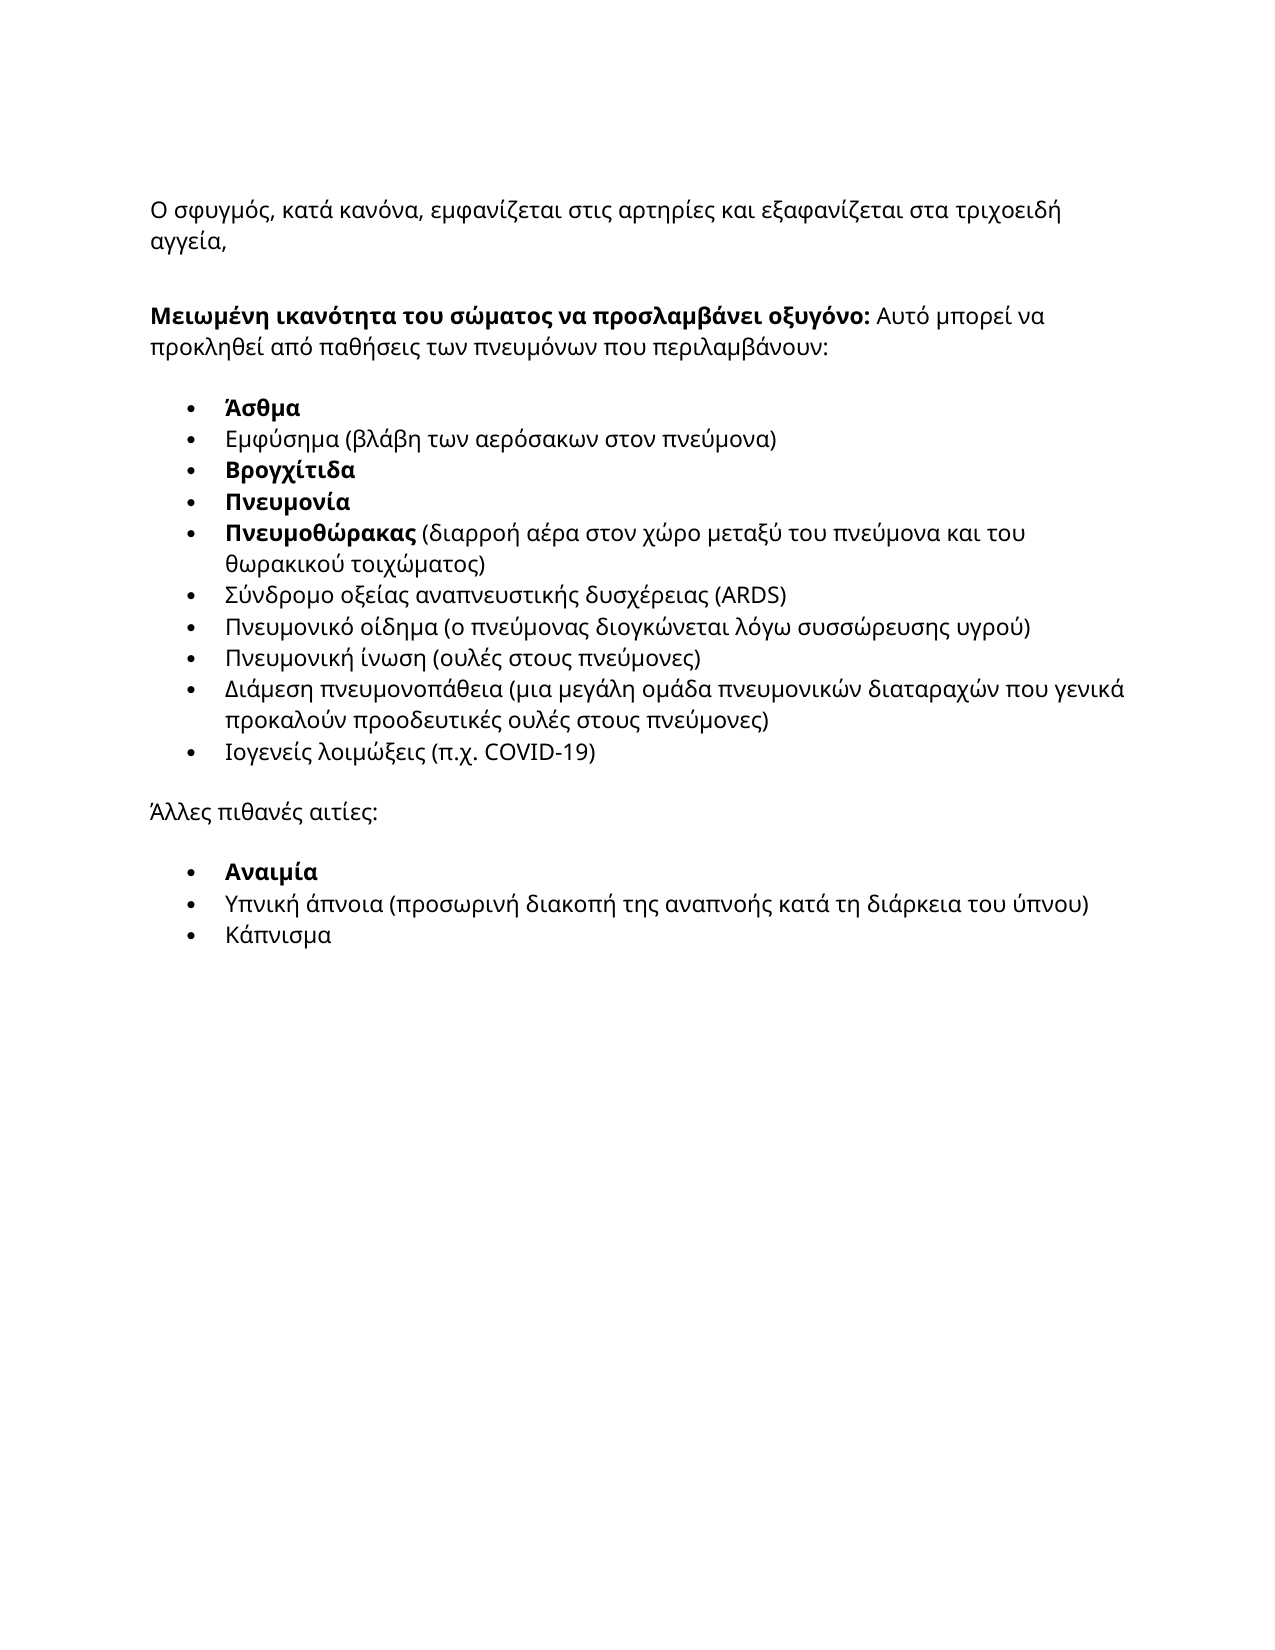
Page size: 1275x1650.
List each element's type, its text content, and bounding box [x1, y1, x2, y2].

list Άσθμα [187, 392, 1125, 423]
list Σύνδρομο οξείας αναπνευστικής δυσχέρειας (ARDS) [187, 579, 1125, 610]
list Πνευμοθώρακας (διαρροή αέρα στον χώρο μεταξύ του πνεύμονα και του θωρακικού τοιχώματος) [187, 517, 1125, 579]
list Κάπνισμα [187, 919, 1125, 950]
list Ιογενείς λοιμώξεις (π.χ. COVID-19) [187, 735, 1125, 767]
list Βρογχίτιδα [187, 454, 1125, 485]
list Πνευμονία [187, 485, 1125, 517]
list Υπνική άπνοια (προσωρινή διακοπή της αναπνοής κατά τη διάρκεια του ύπνου) [187, 887, 1125, 919]
list Πνευμονική ίνωση (ουλές στους πνεύμονες) [187, 642, 1125, 673]
text Ο σφυγμός, κατά κανόνα, εμφανίζεται στις αρτηρίες και εξαφανίζεται στα τριχοειδή αγγεία, [150, 194, 1125, 256]
subtitle Άλλες πιθανές αιτίες: [150, 796, 1125, 827]
list Αναιμία [187, 856, 1125, 887]
text Μειωμένη ικανότητα του σώματος να προσλαμβάνει οξυγόνο: Αυτό μπορεί να προκληθεί από παθήσεις των πνευμόνων που περιλαμβάνουν: [150, 300, 1125, 362]
list Εμφύσημα (βλάβη των αερόσακων στον πνεύμονα) [187, 423, 1125, 454]
list Πνευμονικό οίδημα (ο πνεύμονας διογκώνεται λόγω συσσώρευσης υγρού) [187, 610, 1125, 642]
list Διάμεση πνευμονοπάθεια (μια μεγάλη ομάδα πνευμονικών διαταραχών που γενικά προκαλούν προοδευτικές ουλές στους πνεύμονες) [187, 673, 1125, 735]
